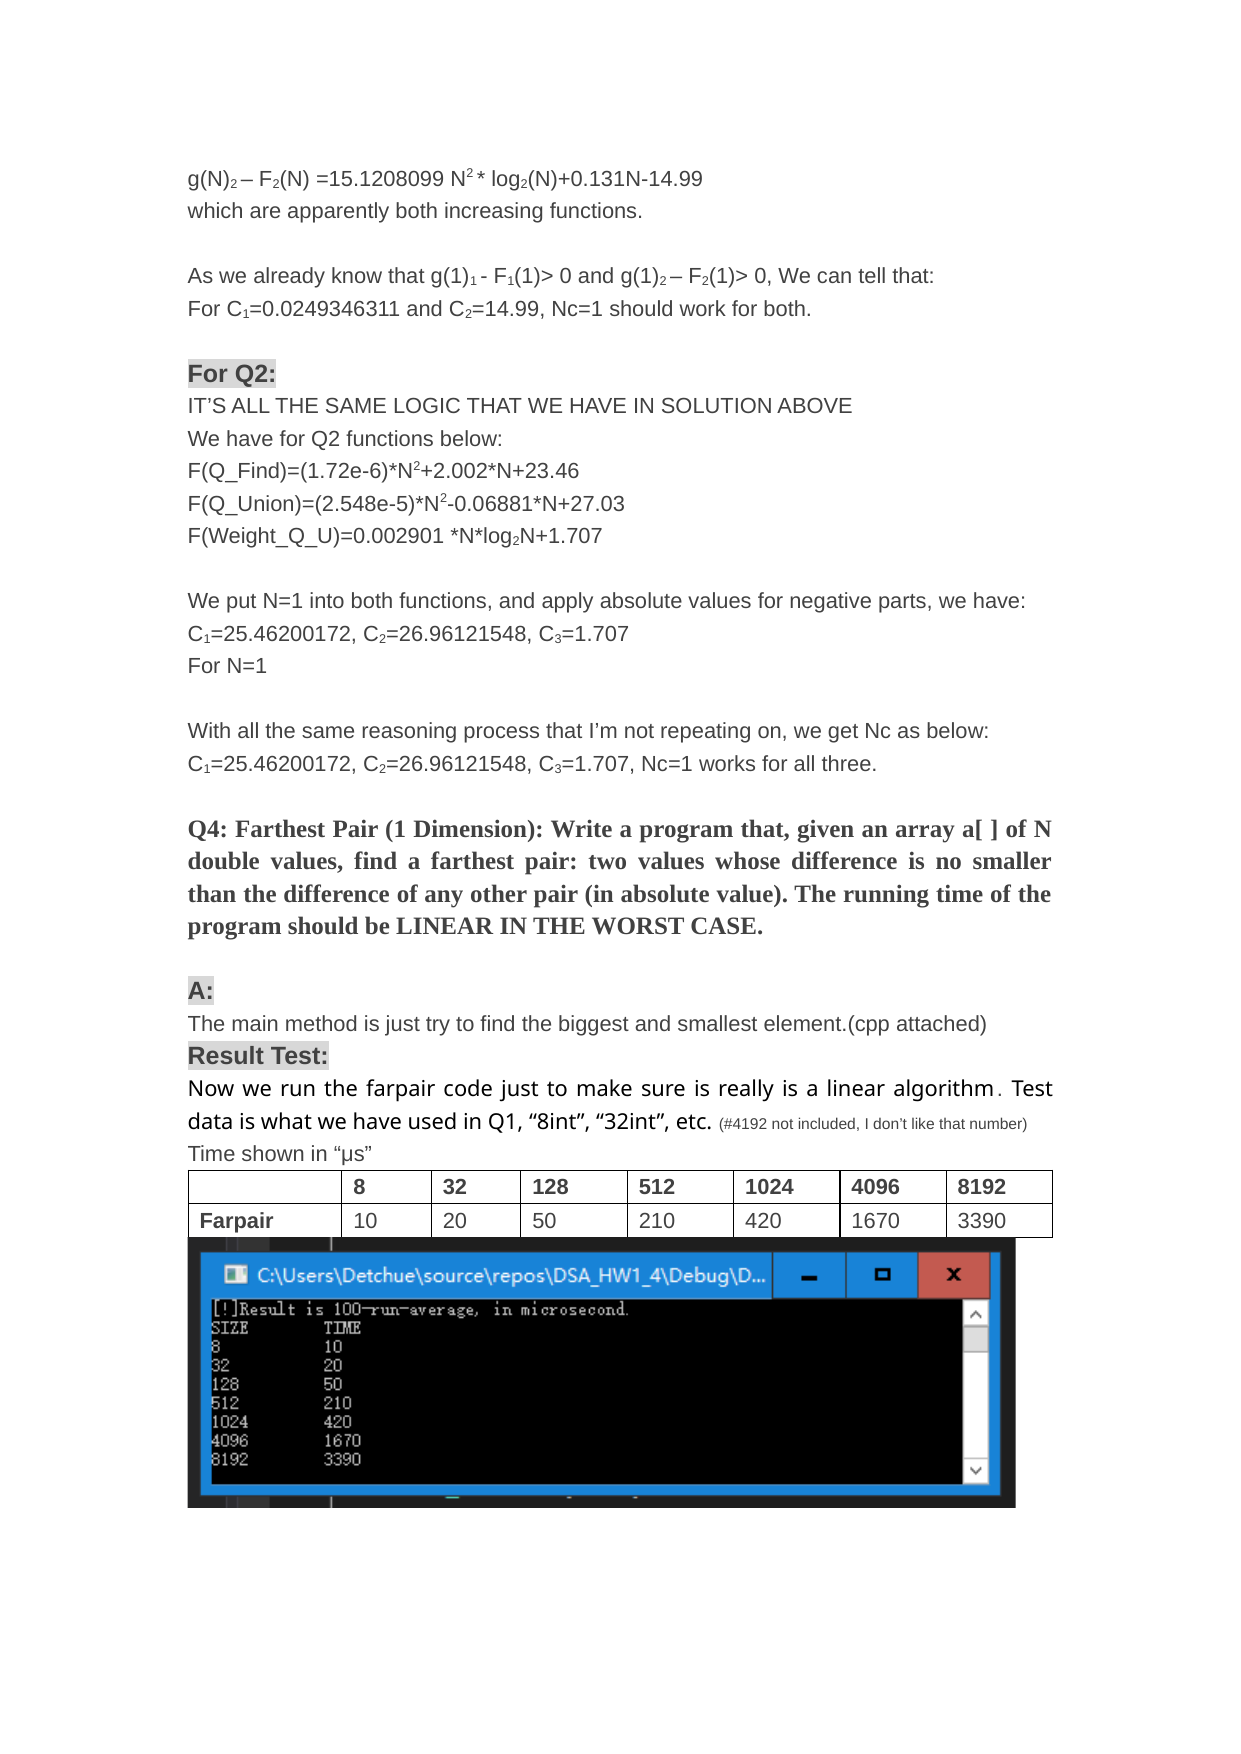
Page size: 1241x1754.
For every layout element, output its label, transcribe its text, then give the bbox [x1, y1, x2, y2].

table_header 1024 [734, 1171, 839, 1203]
text Q4: Farthest Pair (1 Dimension): Write a program that, given an array a[ ] of N double values, find a farthest pair: two values whose difference is no smaller than the difference of any other pair (in absolute value). The running time of the program should be LINEAR IN THE WORST CASE. [187, 779, 1053, 891]
table_header 8 [342, 1171, 431, 1203]
text For N=1 [187, 649, 1053, 682]
picture [187, 1237, 1016, 1508]
text With all the same reasoning process that I’m not repeating on, we get Nc as below: [187, 714, 1053, 747]
text For C1=0.0249346311 and C2=14.99, Nc=1 should work for both. [187, 292, 1053, 324]
text As we already know that g(1)1 - F1(1)> 0 and g(1)2 – F2(1)> 0, We can tell that: [187, 259, 1053, 292]
text which are apparently both increasing functions. [187, 194, 1053, 227]
table_header 8192 [947, 1171, 1052, 1203]
table_cell 1670 [841, 1204, 946, 1237]
table_header [189, 1171, 341, 1203]
table_cell Farpair [189, 1204, 341, 1237]
table_header 128 [521, 1171, 627, 1203]
text Time shown in “μs” [187, 1137, 1053, 1169]
table_header 512 [628, 1171, 733, 1203]
text g(N)2 – F2(N) =15.1208099 N2 * log2(N)+0.131N-14.99 [187, 162, 1053, 194]
text Now we run the farpair code just to make sure is really is a linear algorithm. Test data is what we have used in Q1, “8int”, “32int”, etc. (#4192 not included, I don’t like that number) [187, 1072, 1053, 1137]
table_cell 210 [628, 1204, 733, 1237]
text F(Q_Union)=(2.548e-5)*N2-0.06881*N+27.03 [187, 487, 1053, 519]
table_cell 20 [432, 1204, 520, 1237]
table_cell 10 [342, 1204, 431, 1237]
text We have for Q2 functions below: [187, 422, 1053, 454]
text C1=25.46200172, C2=26.96121548, C3=1.707 [187, 617, 1053, 649]
text C1=25.46200172, C2=26.96121548, C3=1.707, Nc=1 works for all three. [187, 747, 1053, 779]
table_header 32 [432, 1171, 520, 1203]
table_cell 420 [734, 1204, 839, 1237]
text F(Q_Find)=(1.72e-6)*N2+2.002*N+23.46 [187, 454, 1053, 487]
text For Q2: [187, 357, 1053, 389]
text We put N=1 into both functions, and apply absolute values for negative parts, we have: [187, 584, 1053, 617]
text Q4: Farthest Pair (1 Dimension): Write a program that, given an array a[ ] of N double values, find a farthest pair: two values whose difference is no smaller than the difference of any other pair (in absolute value). The running time of the program should be LINEAR IN THE WORST CASE. [187, 892, 1053, 942]
text F(Weight_Q_U)=0.002901 *N*log2N+1.707 [187, 519, 1053, 552]
table_cell 50 [521, 1204, 627, 1237]
text Result Test: [187, 1039, 1053, 1072]
text IT’S ALL THE SAME LOGIC THAT WE HAVE IN SOLUTION ABOVE [187, 389, 1053, 422]
text A: The main method is just try to find the biggest and smallest element.(cpp attached) [187, 974, 1053, 1039]
table_cell 3390 [947, 1204, 1052, 1237]
table_header 4096 [841, 1171, 946, 1203]
